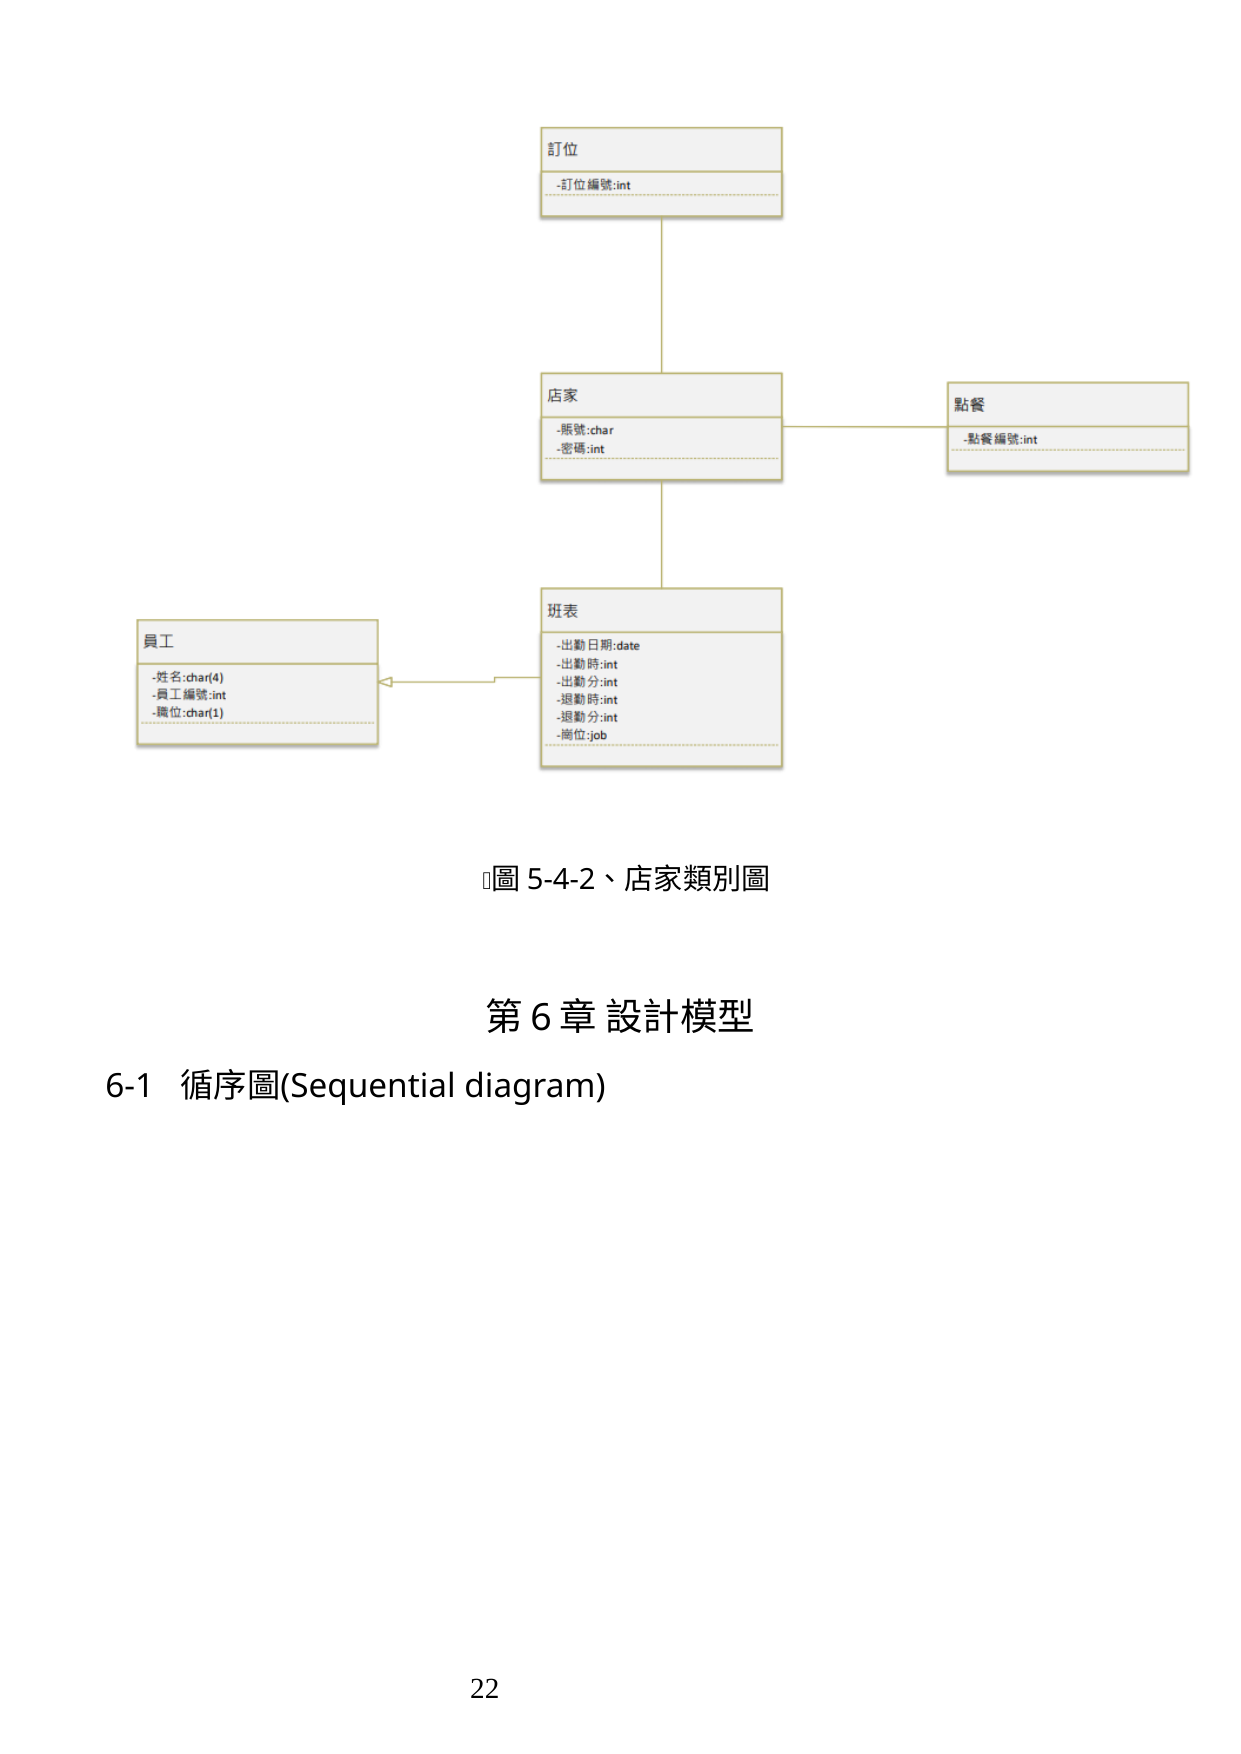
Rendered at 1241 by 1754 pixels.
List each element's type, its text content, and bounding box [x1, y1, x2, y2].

text 6-1 循序圖(Sequential diagram) [88, 1048, 1152, 1117]
picture [133, 95, 1195, 837]
text 第6章 設計模型 [88, 980, 1152, 1048]
text 圖5-4-2、店家類別圖 [88, 843, 1152, 911]
